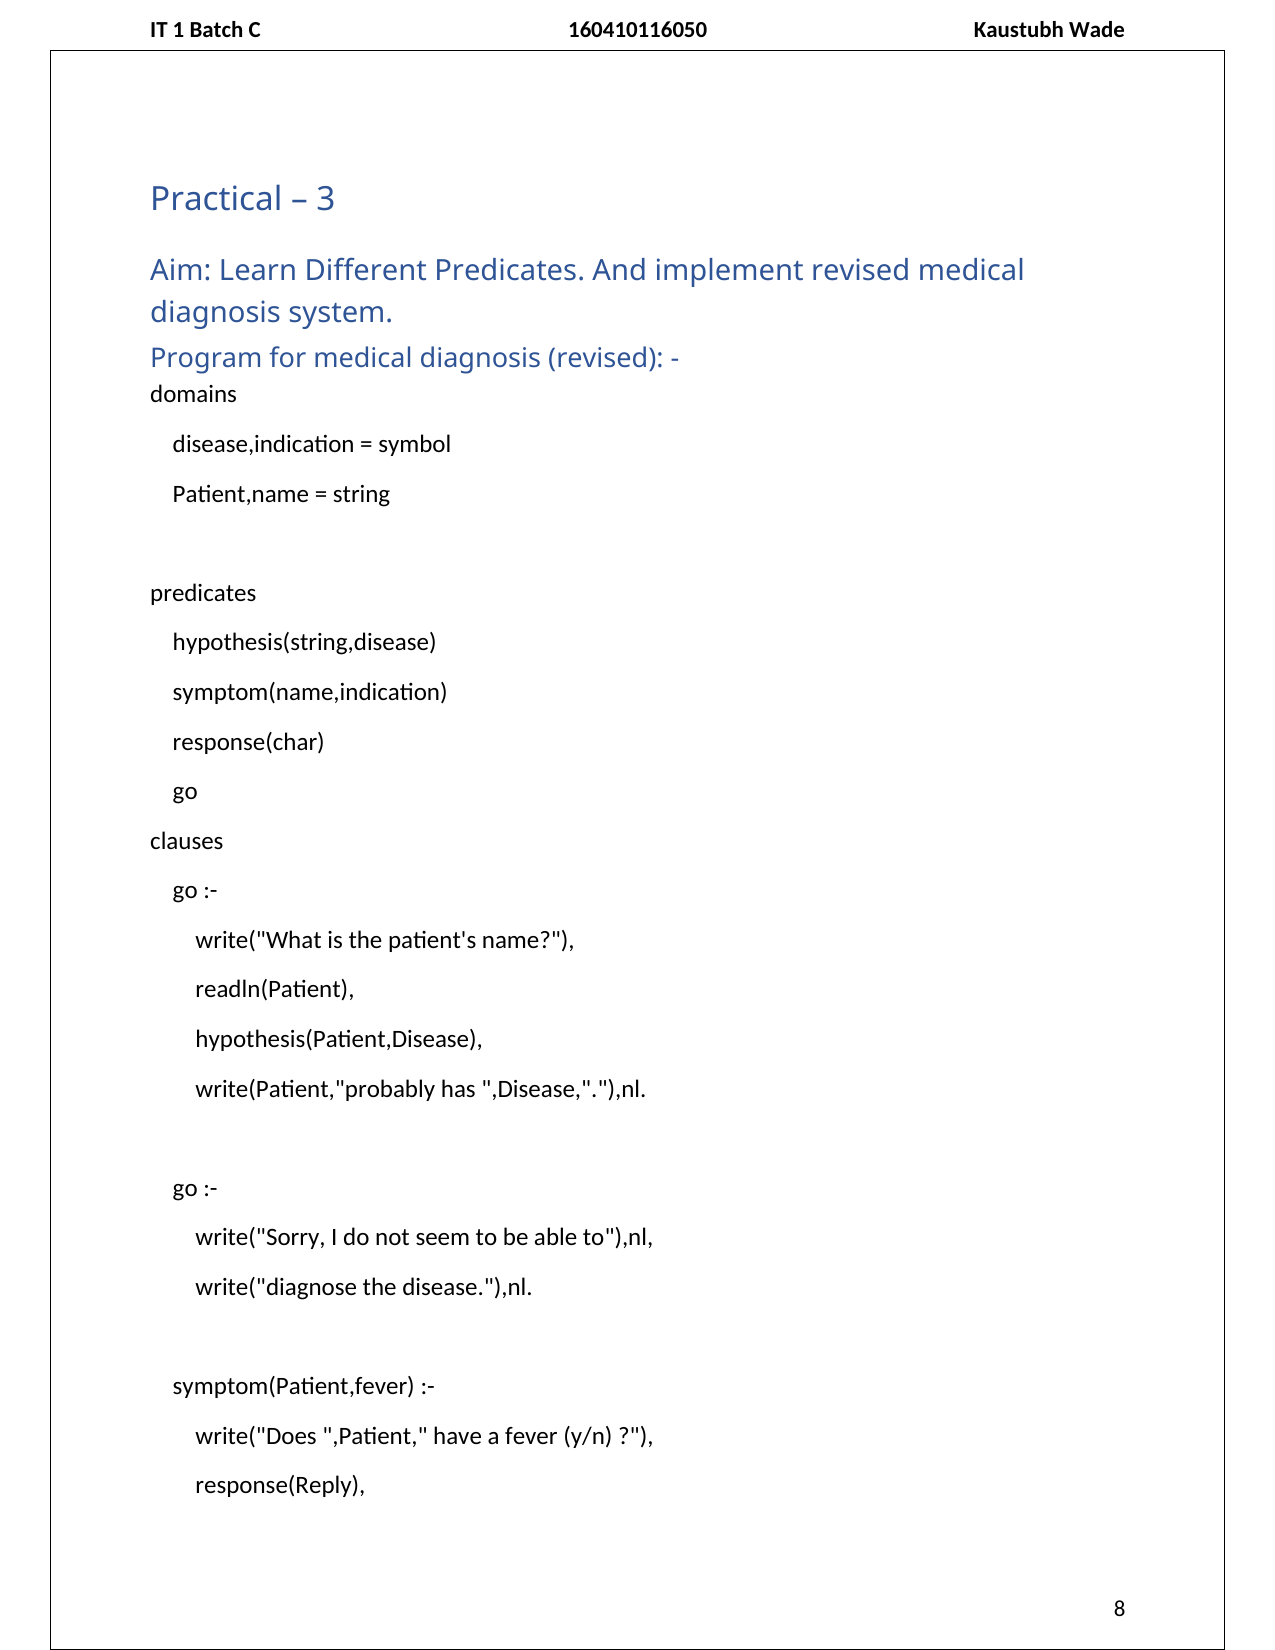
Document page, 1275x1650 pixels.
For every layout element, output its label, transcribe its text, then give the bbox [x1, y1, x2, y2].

text response(Reply), [150, 1469, 1125, 1500]
text go :- [150, 1172, 1125, 1202]
text symptom(Patient,fever) :- [150, 1370, 1125, 1401]
text disease,indication = symbol [150, 428, 1125, 459]
text clauses [150, 825, 1125, 855]
text readln(Patient), [150, 973, 1125, 1004]
text symptom(name,indication) [150, 676, 1125, 707]
text response(char) [150, 726, 1125, 756]
text domains [150, 378, 1125, 409]
text Patient,name = string [150, 478, 1125, 508]
text go [150, 775, 1125, 806]
text write(Patient,"probably has ",Disease,"."),nl. [150, 1073, 1125, 1103]
text write("diagnose the disease."),nl. [150, 1271, 1125, 1302]
text write("Does ",Patient," have a fever (y/n) ?"), [150, 1420, 1125, 1450]
text hypothesis(Patient,Disease), [150, 1023, 1125, 1054]
subtitle Practical – 3 [150, 175, 1125, 220]
text go :- [150, 874, 1125, 905]
text write("Sorry, I do not seem to be able to"),nl, [150, 1221, 1125, 1252]
text write("What is the patient's name?"), [150, 924, 1125, 954]
text predicates [150, 577, 1125, 607]
subtitle Aim: Learn Different Predicates. And implement revised medical diagnosis system. [150, 249, 1125, 331]
text hypothesis(string,disease) [150, 626, 1125, 657]
subtitle Program for medical diagnosis (revised): - [150, 339, 1125, 376]
